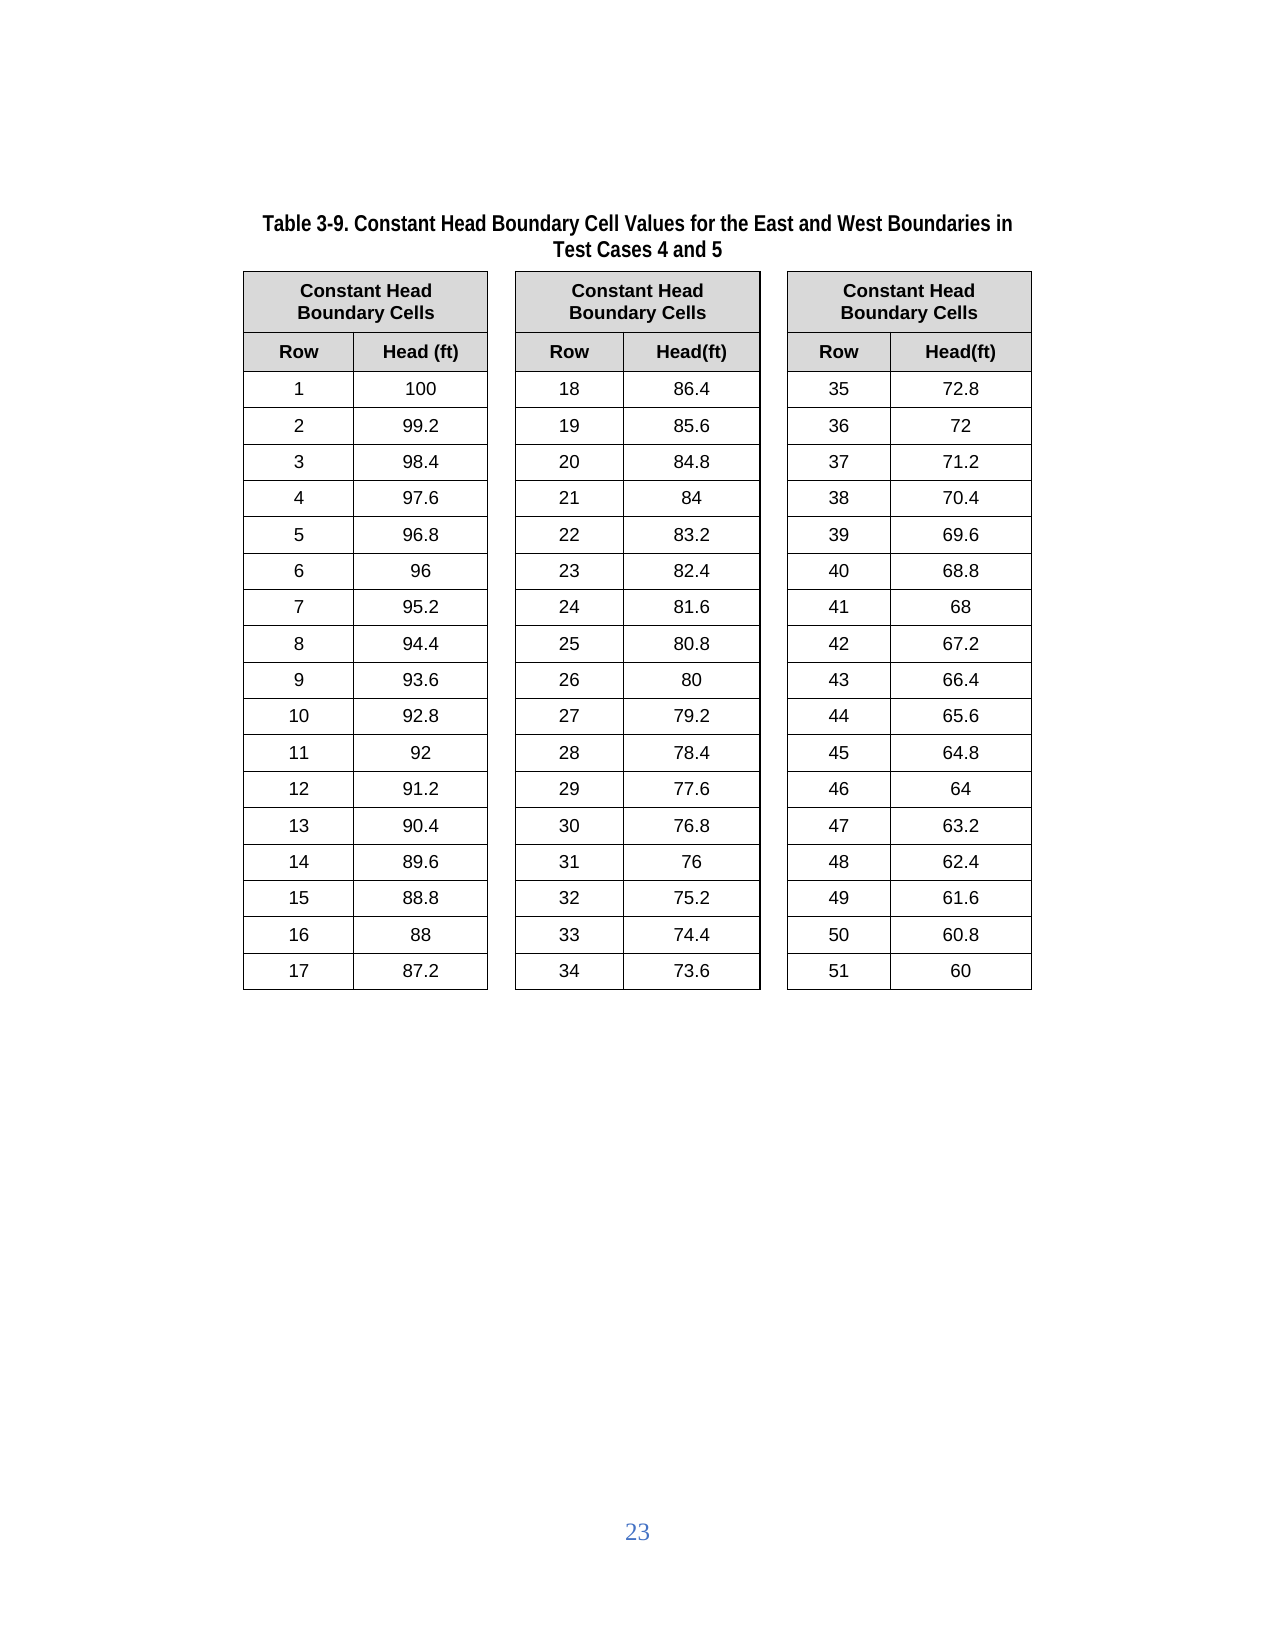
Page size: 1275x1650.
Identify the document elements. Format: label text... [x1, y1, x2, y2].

table_cell [488, 807, 515, 843]
table_cell 62.4 [891, 845, 1031, 880]
table_cell [488, 480, 515, 516]
table_cell Head(ft) [891, 333, 1031, 371]
table_cell 93.6 [354, 663, 487, 698]
table_cell 64.8 [891, 735, 1031, 771]
table_cell 95.2 [354, 590, 487, 625]
table_cell [488, 332, 515, 371]
table_cell 25 [516, 626, 623, 662]
table_cell 85.6 [624, 408, 759, 443]
table_cell 100 [354, 372, 487, 407]
table_cell [761, 734, 787, 771]
table_cell 91.2 [354, 772, 487, 807]
table_cell 94.4 [354, 626, 487, 662]
table_cell 76 [624, 845, 759, 880]
table_cell [761, 953, 787, 989]
table_cell 75.2 [624, 881, 759, 916]
table_cell 76.8 [624, 808, 759, 843]
table_cell 78.4 [624, 735, 759, 771]
table_cell 72.8 [891, 372, 1031, 407]
table_cell 92 [354, 735, 487, 771]
table_cell Head(ft) [624, 333, 759, 371]
table_cell [761, 332, 787, 371]
table_cell [761, 480, 787, 516]
table_cell 24 [516, 590, 623, 625]
table_cell 16 [244, 917, 353, 952]
table_cell [488, 371, 515, 407]
table_cell [761, 589, 787, 625]
table_cell 9 [244, 663, 353, 698]
table_cell [488, 271, 515, 332]
table_cell [761, 771, 787, 807]
table_cell 72 [891, 408, 1031, 443]
table_cell 96.8 [354, 517, 487, 553]
table_cell 34 [516, 954, 623, 989]
table_cell 60.8 [891, 917, 1031, 952]
table_cell 1 [244, 372, 353, 407]
table_cell 79.2 [624, 699, 759, 734]
table_cell 12 [244, 772, 353, 807]
table_cell 33 [516, 917, 623, 952]
table_cell 40 [788, 554, 890, 589]
table_cell [761, 662, 787, 698]
table_cell 44 [788, 699, 890, 734]
table_cell 49 [788, 881, 890, 916]
table_cell 30 [516, 808, 623, 843]
table_cell 4 [244, 481, 353, 516]
table_cell 19 [516, 408, 623, 443]
table_cell [761, 516, 787, 553]
table_cell 36 [788, 408, 890, 443]
table_cell 14 [244, 845, 353, 880]
table_cell 50 [788, 917, 890, 952]
table_cell 86.4 [624, 372, 759, 407]
table_cell 20 [516, 445, 623, 480]
table_cell [761, 371, 787, 407]
table_cell [761, 444, 787, 480]
table_cell 17 [244, 954, 353, 989]
table_cell 31 [516, 845, 623, 880]
table_cell [488, 844, 515, 880]
table_cell 37 [788, 445, 890, 480]
table_cell [761, 625, 787, 662]
table_cell 6 [244, 554, 353, 589]
table_cell 61.6 [891, 881, 1031, 916]
table_cell [761, 271, 787, 332]
table_cell 63.2 [891, 808, 1031, 843]
table_cell 96 [354, 554, 487, 589]
table_cell 22 [516, 517, 623, 553]
table_cell 46 [788, 772, 890, 807]
table_cell 41 [788, 590, 890, 625]
table_cell 3 [244, 445, 353, 480]
table_header Table 3-9. Constant Head Boundary Cell Values for the East and West Boundaries in Test Cases 4 and 5 [244, 201, 1031, 271]
table_cell 5 [244, 517, 353, 553]
table_cell [761, 553, 787, 589]
table_cell 10 [244, 699, 353, 734]
table_cell [488, 771, 515, 807]
table_cell 84 [624, 481, 759, 516]
table_cell 26 [516, 663, 623, 698]
table_cell 99.2 [354, 408, 487, 443]
table_cell [488, 589, 515, 625]
table_cell 27 [516, 699, 623, 734]
table_cell 77.6 [624, 772, 759, 807]
table_cell 47 [788, 808, 890, 843]
table_cell 67.2 [891, 626, 1031, 662]
table_cell Row [244, 333, 353, 371]
table_cell Constant Head Boundary Cells [516, 272, 759, 332]
table_cell [488, 953, 515, 989]
table_cell [488, 916, 515, 952]
table_cell 71.2 [891, 445, 1031, 480]
table_cell 42 [788, 626, 890, 662]
table_cell [761, 807, 787, 843]
table_cell [761, 407, 787, 443]
table_cell 35 [788, 372, 890, 407]
table_cell 90.4 [354, 808, 487, 843]
table_cell Head (ft) [354, 333, 487, 371]
table_cell 88.8 [354, 881, 487, 916]
table_cell [761, 844, 787, 880]
table_cell 73.6 [624, 954, 759, 989]
table_cell [488, 698, 515, 734]
table_cell [761, 880, 787, 916]
table_cell 84.8 [624, 445, 759, 480]
table_cell 23 [516, 554, 623, 589]
table_cell 60 [891, 954, 1031, 989]
table_cell Constant Head Boundary Cells [788, 272, 1031, 332]
table_cell 8 [244, 626, 353, 662]
table_cell 45 [788, 735, 890, 771]
table_cell 74.4 [624, 917, 759, 952]
table_cell [488, 880, 515, 916]
table_cell 13 [244, 808, 353, 843]
table_cell 88 [354, 917, 487, 952]
table_cell 2 [244, 408, 353, 443]
table_cell 15 [244, 881, 353, 916]
table_cell [761, 698, 787, 734]
table_cell 48 [788, 845, 890, 880]
table_cell [761, 916, 787, 952]
table_cell 39 [788, 517, 890, 553]
table_cell Row [516, 333, 623, 371]
table_cell 69.6 [891, 517, 1031, 553]
table_cell 80.8 [624, 626, 759, 662]
table_cell [488, 662, 515, 698]
table_cell 82.4 [624, 554, 759, 589]
table_cell Row [788, 333, 890, 371]
table_cell 28 [516, 735, 623, 771]
table_cell Constant Head Boundary Cells [244, 272, 487, 332]
table_cell 64 [891, 772, 1031, 807]
table_cell 89.6 [354, 845, 487, 880]
table_cell 66.4 [891, 663, 1031, 698]
table_cell 68.8 [891, 554, 1031, 589]
table_cell [488, 407, 515, 443]
table_cell [488, 516, 515, 553]
table_cell 80 [624, 663, 759, 698]
table_cell 32 [516, 881, 623, 916]
table_cell 51 [788, 954, 890, 989]
table_cell 68 [891, 590, 1031, 625]
table_cell 43 [788, 663, 890, 698]
table_cell 81.6 [624, 590, 759, 625]
table_cell 29 [516, 772, 623, 807]
table_cell [488, 734, 515, 771]
table_cell 98.4 [354, 445, 487, 480]
table_cell 38 [788, 481, 890, 516]
table_cell 11 [244, 735, 353, 771]
table_cell 7 [244, 590, 353, 625]
table_cell [488, 625, 515, 662]
table_cell [488, 444, 515, 480]
table_cell 87.2 [354, 954, 487, 989]
table_cell 70.4 [891, 481, 1031, 516]
table_cell 18 [516, 372, 623, 407]
table_cell 92.8 [354, 699, 487, 734]
table_cell [488, 553, 515, 589]
table_cell 21 [516, 481, 623, 516]
table_cell 83.2 [624, 517, 759, 553]
table_cell 97.6 [354, 481, 487, 516]
table_cell 65.6 [891, 699, 1031, 734]
